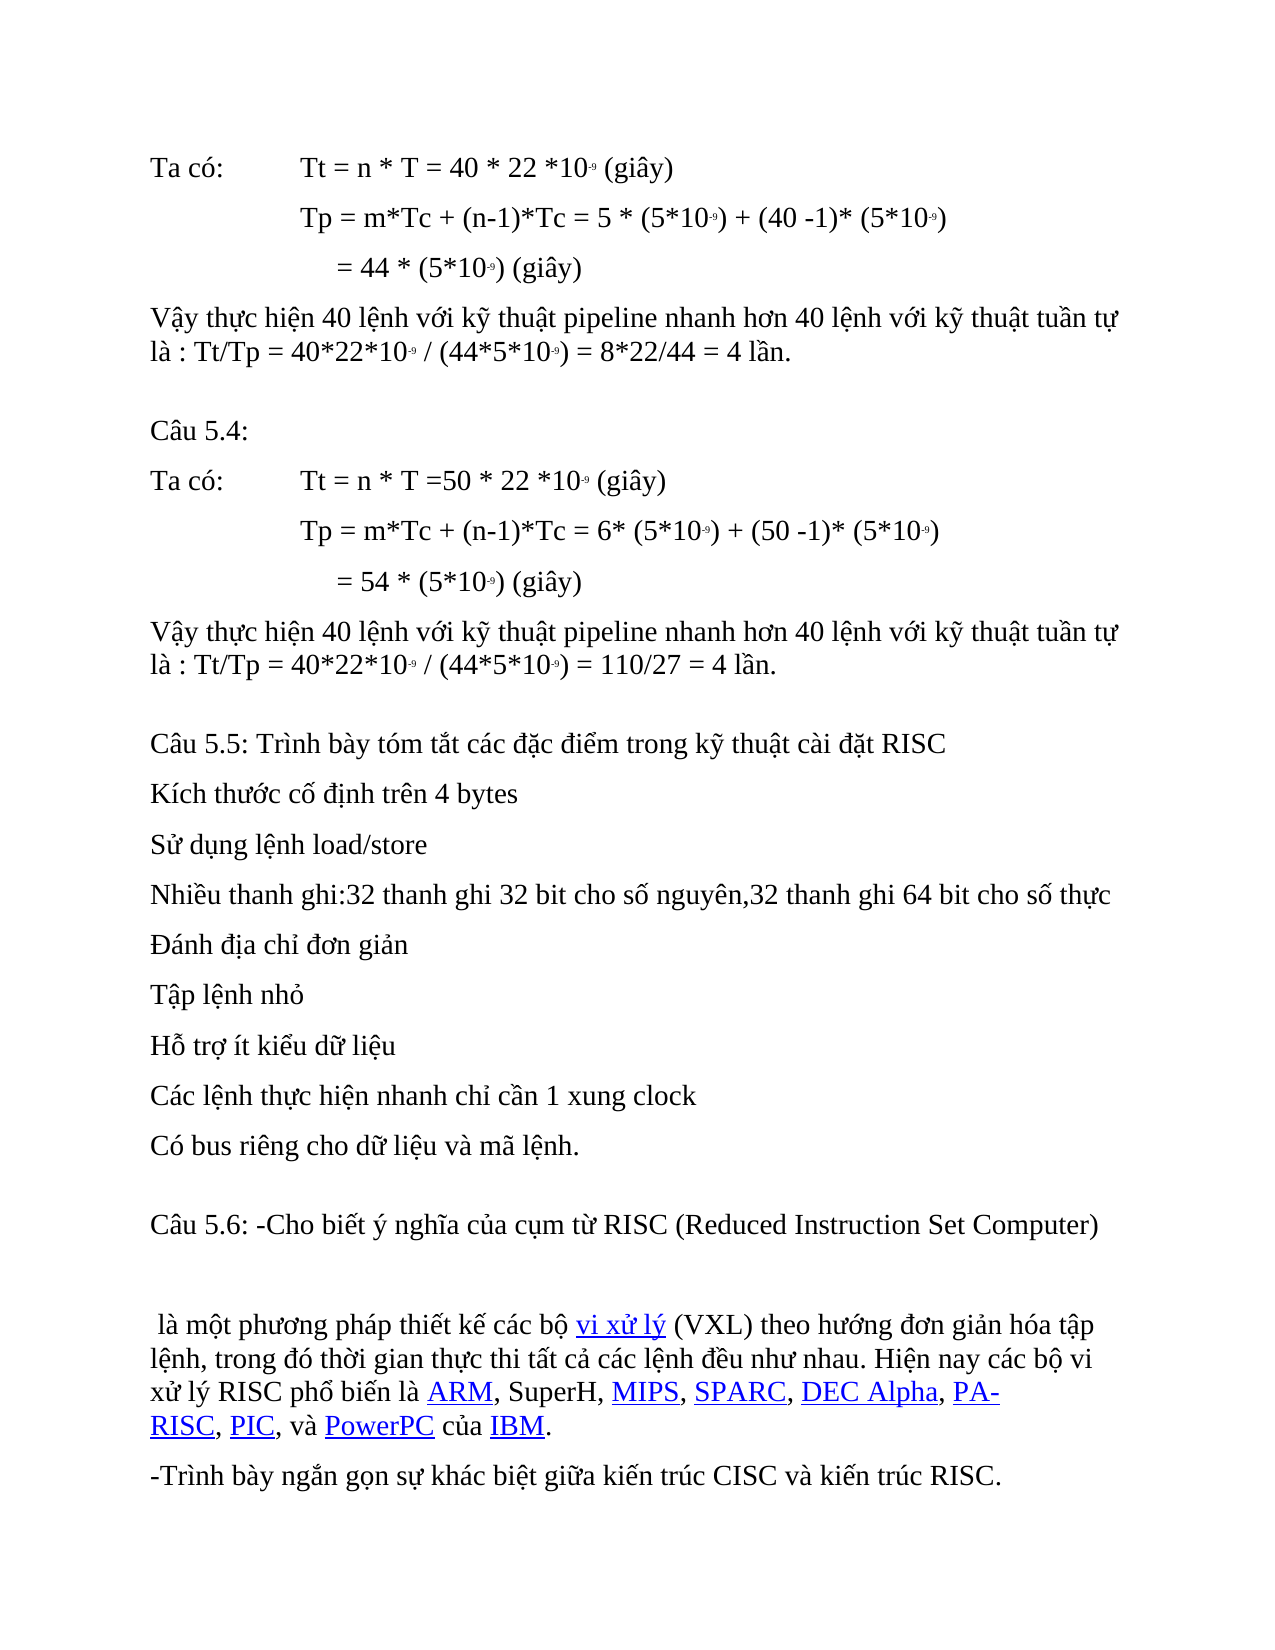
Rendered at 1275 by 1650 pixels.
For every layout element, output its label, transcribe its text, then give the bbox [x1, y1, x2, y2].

text Vậy thực hiện 40 lệnh với kỹ thuật pipeline nhanh hơn 40 lệnh với kỹ thuật tuần tự là : Tt/Tp = 40*22*10-9 / (44*5*10-9) = 8*22/44 = 4 lần. [150, 301, 1125, 368]
text Ta có: Tt = n * T =50 * 22 *10-9 (giây) [150, 463, 1125, 497]
text Tp = m*Tc + (n-1)*Tc = 5 * (5*10-9) + (40 -1)* (5*10-9) [150, 200, 1125, 234]
text = 54 * (5*10-9) (giây) [150, 564, 1125, 597]
text Câu 5.4: [150, 413, 1125, 447]
text Câu 5.6: -Cho biết ý nghĩa của cụm từ RISC (Reduced Instruction Set Computer) [150, 1207, 1125, 1241]
text Vậy thực hiện 40 lệnh với kỹ thuật pipeline nhanh hơn 40 lệnh với kỹ thuật tuần tự là : Tt/Tp = 40*22*10-9 / (44*5*10-9) = 110/27 = 4 lần. [150, 614, 1125, 681]
text Nhiều thanh ghi:32 thanh ghi 32 bit cho số nguyên,32 thanh ghi 64 bit cho số thực [150, 877, 1125, 911]
text Ta có: Tt = n * T = 40 * 22 *10-9 (giây) [150, 150, 1125, 183]
text = 44 * (5*10-9) (giây) [150, 250, 1125, 284]
text là một phương pháp thiết kế các bộ vi xử lý (VXL) theo hướng đơn giản hóa tập lệnh, trong đó thời gian thực thi tất cả các lệnh đều như nhau. Hiện nay các bộ vi xử lý RISC phổ biến là ARM, SuperH, MIPS, SPARC, DEC Alpha, PA-RISC, PIC, và PowerPC của IBM. [150, 1307, 1125, 1442]
text Câu 5.5: Trình bày tóm tắt các đặc điểm trong kỹ thuật cài đặt RISC [150, 726, 1125, 760]
text Đánh địa chỉ đơn giản [150, 927, 1125, 961]
text Tp = m*Tc + (n-1)*Tc = 6* (5*10-9) + (50 -1)* (5*10-9) [150, 513, 1125, 547]
text Kích thước cố định trên 4 bytes [150, 777, 1125, 810]
text Hỗ trợ ít kiểu dữ liệu [150, 1028, 1125, 1061]
text Sử dụng lệnh load/store [150, 827, 1125, 860]
text Tập lệnh nhỏ [150, 977, 1125, 1011]
text -Trình bày ngắn gọn sự khác biệt giữa kiến trúc CISC và kiến trúc RISC. [150, 1458, 1125, 1492]
text Có bus riêng cho dữ liệu và mã lệnh. [150, 1128, 1125, 1162]
text Các lệnh thực hiện nhanh chỉ cần 1 xung clock [150, 1078, 1125, 1111]
